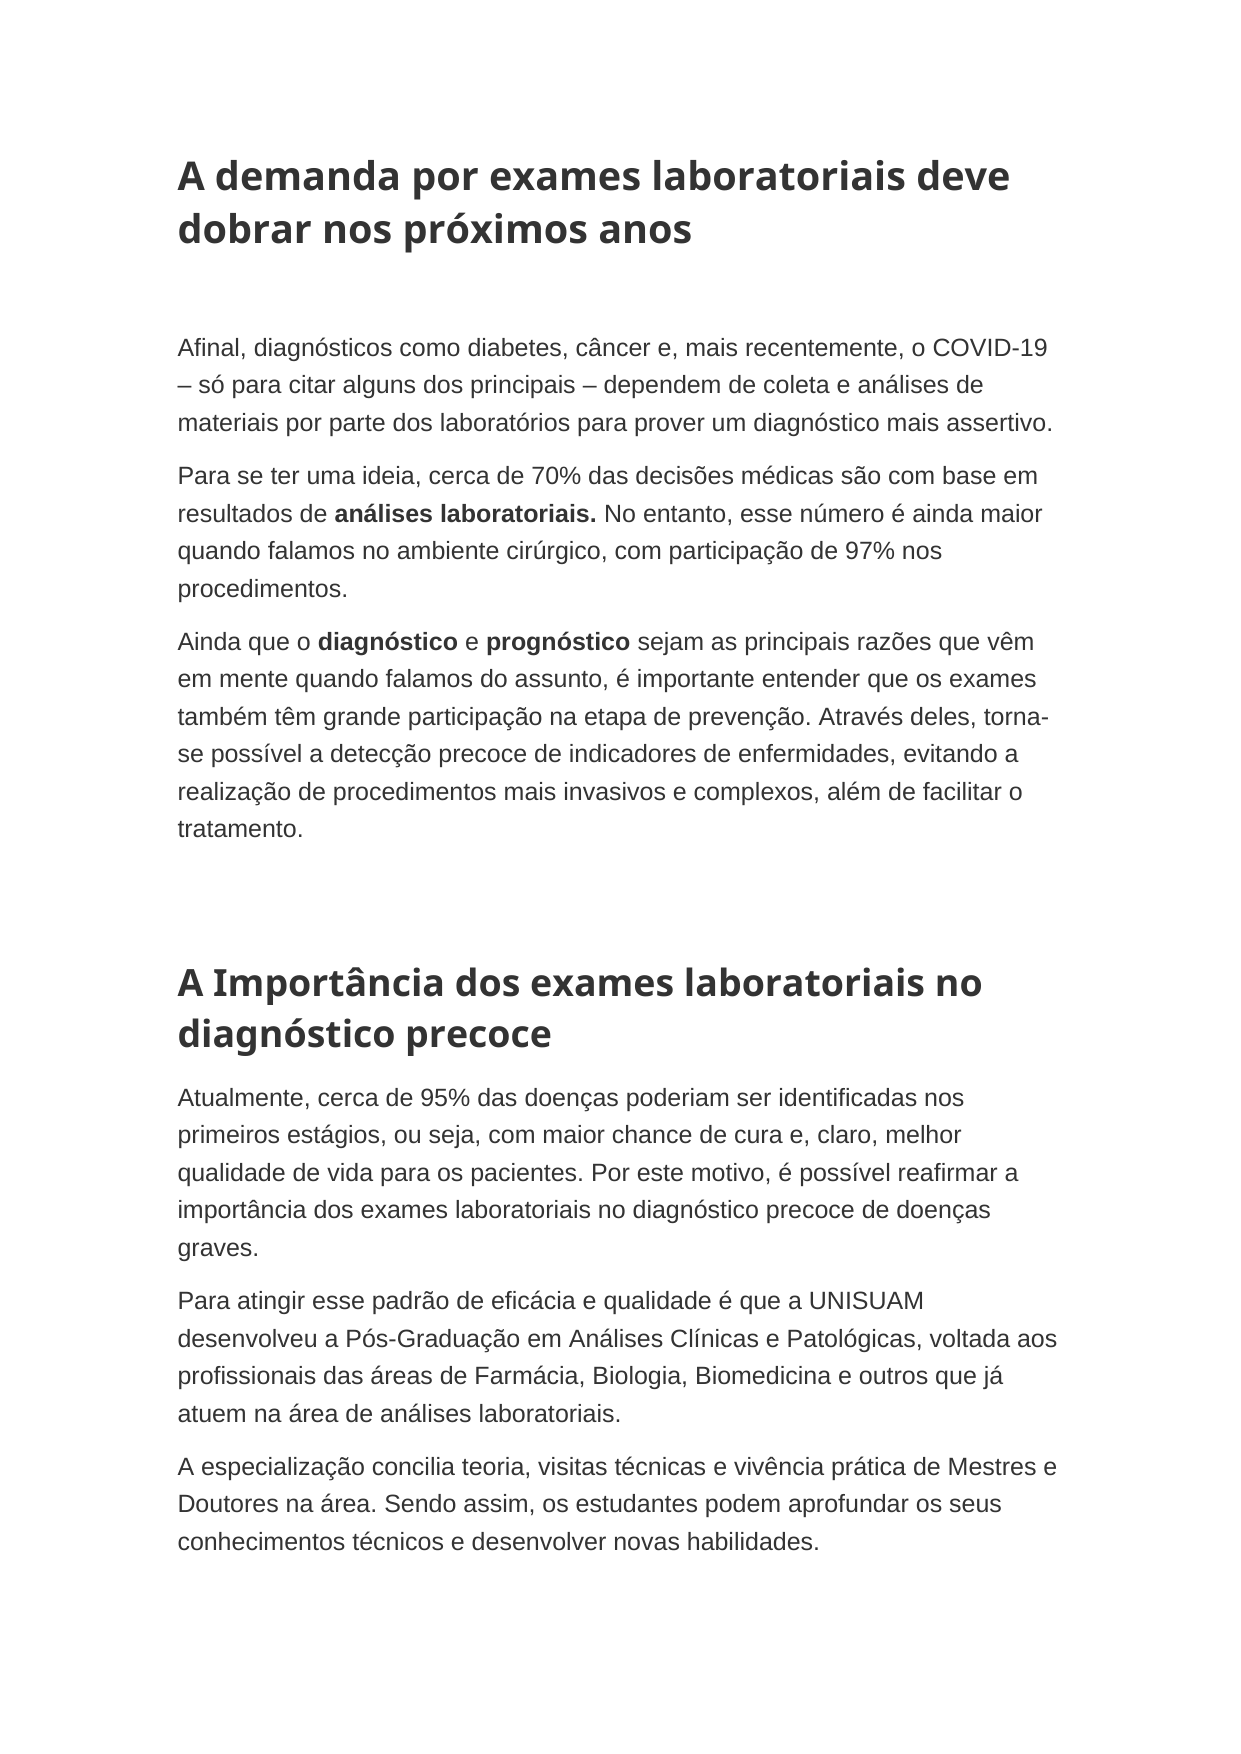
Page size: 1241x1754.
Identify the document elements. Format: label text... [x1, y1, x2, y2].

text Afinal, diagnósticos como diabetes, câncer e, mais recentemente, o COVID-19 – só para citar alguns dos principais – dependem de coleta e análises de materiais por parte dos laboratórios para prover um diagnóstico mais assertivo. [177, 324, 1063, 437]
text Atualmente, cerca de 95% das doenças poderiam ser identificadas nos primeiros estágios, ou seja, com maior chance de cura e, claro, melhor qualidade de vida para os pacientes. Por este motivo, é possível reafirmar a importância dos exames laboratoriais no diagnóstico precoce de doenças graves. [177, 1074, 1063, 1262]
text Para se ter uma ideia, cerca de 70% das decisões médicas são com base em resultados de análises laboratoriais. No entanto, esse número é ainda maior quando falamos no ambiente cirúrgico, com participação de 97% nos procedimentos. [177, 452, 1063, 602]
text A especialização concilia teoria, visitas técnicas e vivência prática de Mestres e Doutores na área. Sendo assim, os estudantes podem aprofundar os seus conhecimentos técnicos e desenvolver novas habilidades. [177, 1443, 1063, 1556]
text Ainda que o diagnóstico e prognóstico sejam as principais razões que vêm em mente quando falamos do assunto, é importante entender que os exames também têm grande participação na etapa de prevenção. Através deles, torna-se possível a detecção precoce de indicadores de enfermidades, evitando a realização de procedimentos mais invasivos e complexos, além de facilitar o tratamento. [177, 618, 1063, 843]
text Para atingir esse padrão de eficácia e qualidade é que a UNISUAM desenvolveu a Pós-Graduação em Análises Clínicas e Patológicas, voltada aos profissionais das áreas de Farmácia, Biologia, Biomedicina e outros que já atuem na área de análises laboratoriais. [177, 1277, 1063, 1427]
text A demanda por exames laboratoriais deve dobrar nos próximos anos [177, 148, 1063, 256]
text A Importância dos exames laboratoriais no diagnóstico precoce [177, 957, 1063, 1059]
